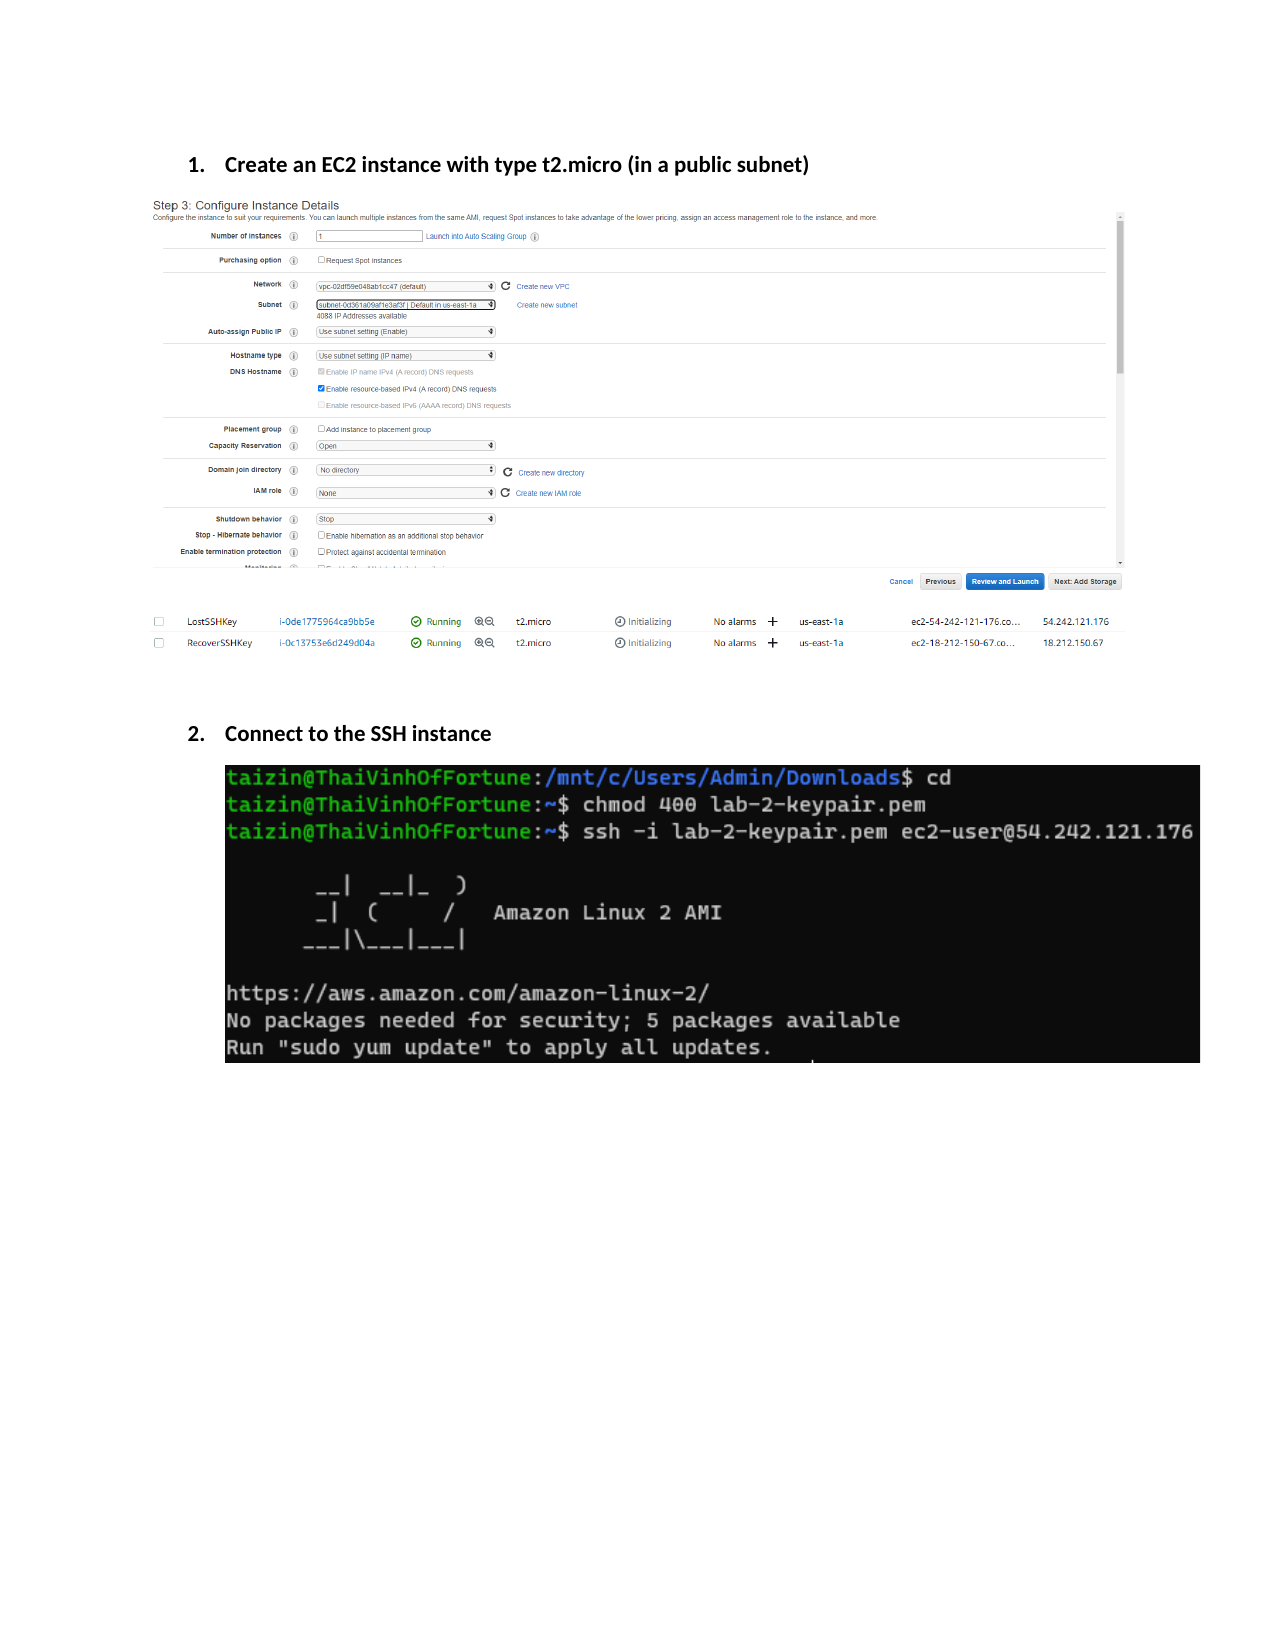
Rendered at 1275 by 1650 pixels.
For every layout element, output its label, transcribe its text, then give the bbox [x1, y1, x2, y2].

list Connect to the SSH instance [187, 719, 1125, 747]
picture [150, 196, 1125, 594]
list Create an EC2 instance with type t2.micro (in a public subnet) [187, 150, 1125, 178]
picture [225, 765, 1200, 1063]
picture [150, 612, 1125, 653]
